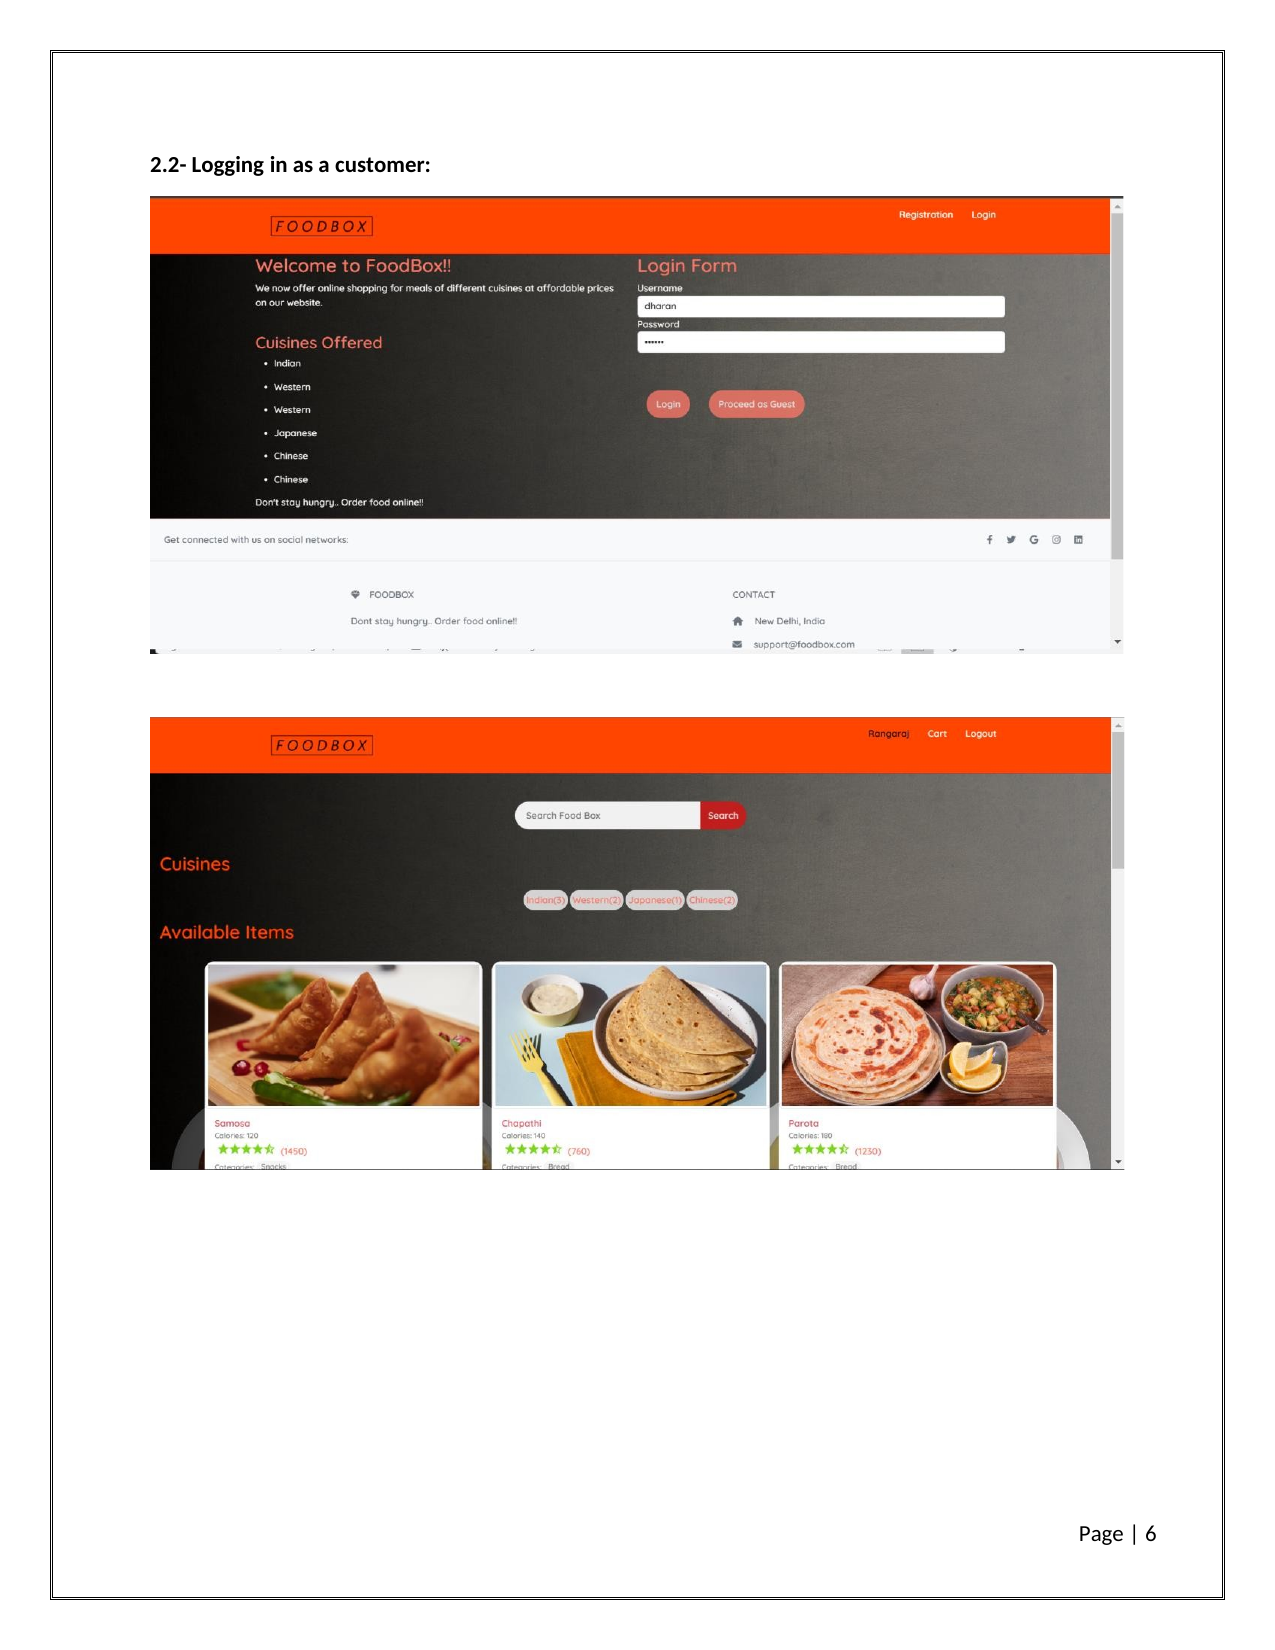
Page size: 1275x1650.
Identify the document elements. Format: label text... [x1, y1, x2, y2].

picture [150, 196, 1124, 654]
picture [150, 717, 1125, 1170]
text 2.2- Logging in as a customer: [150, 150, 1156, 178]
